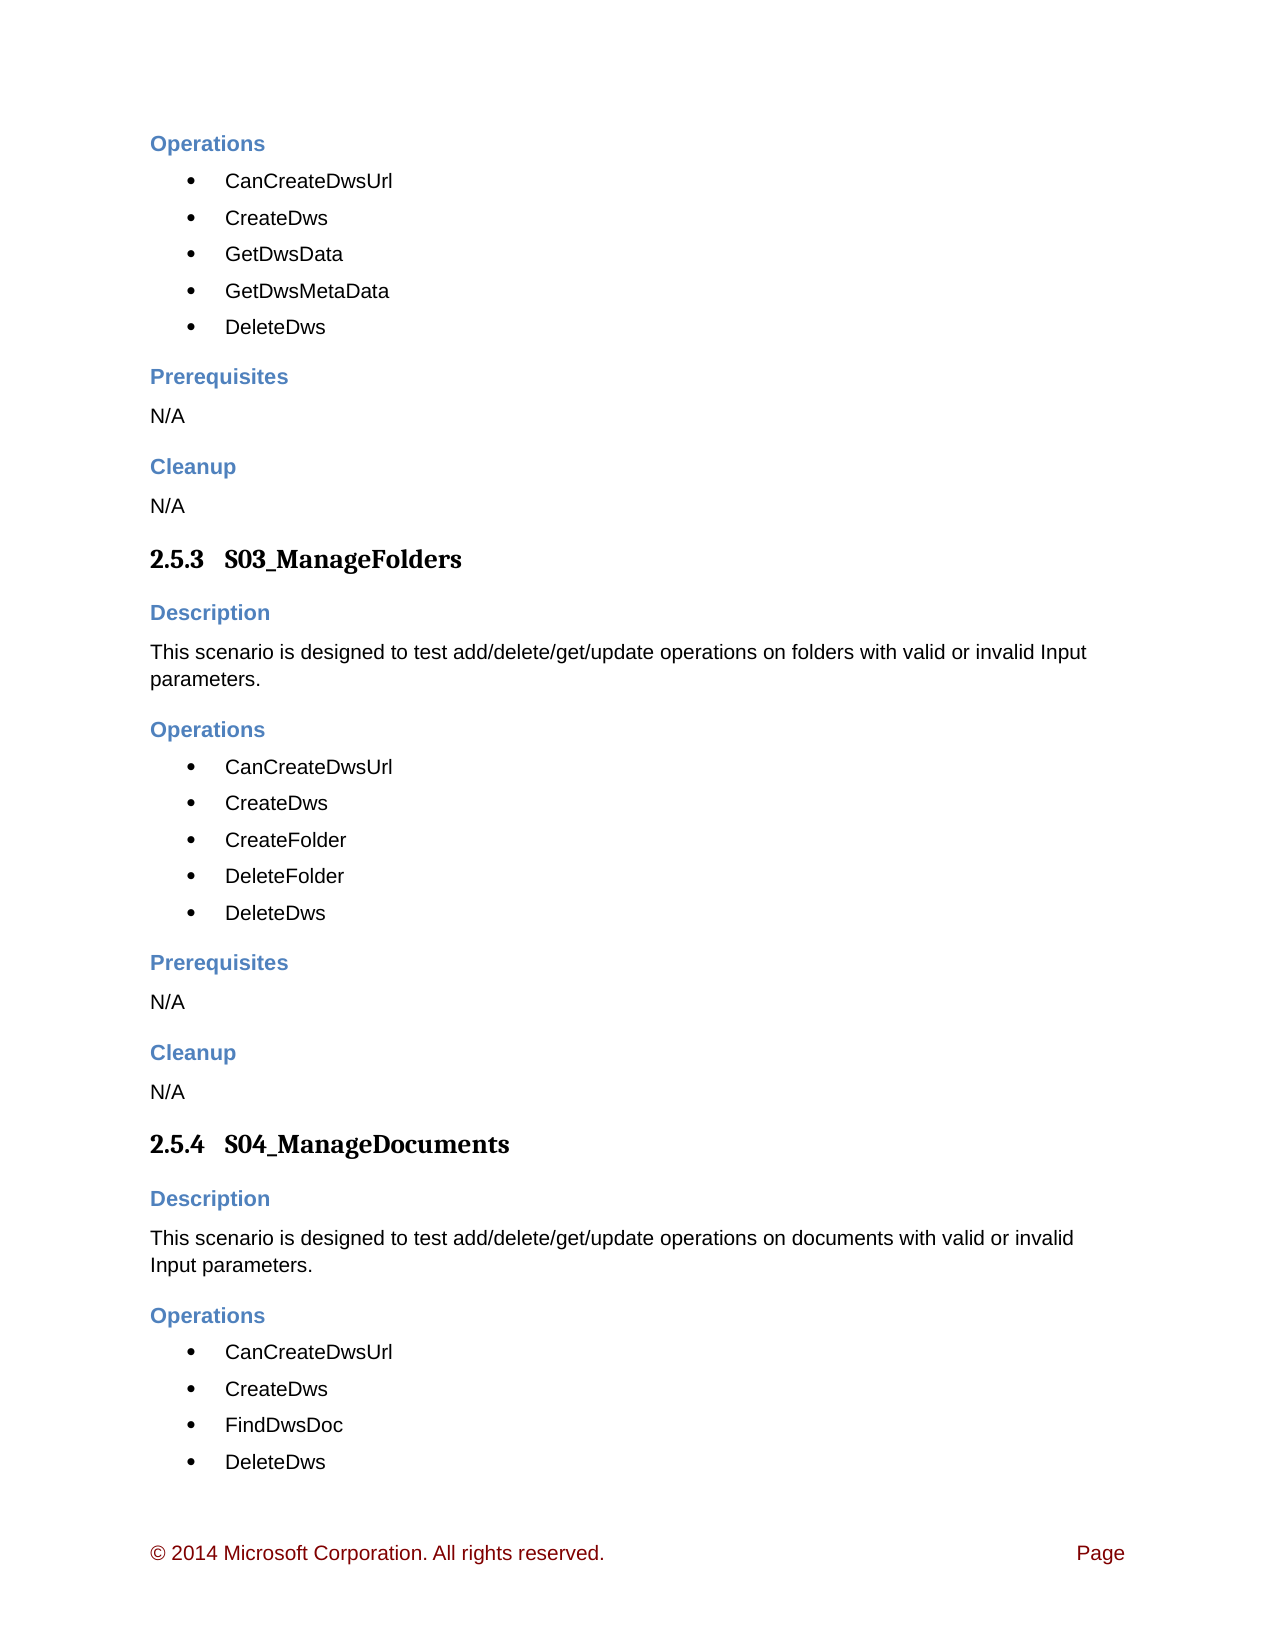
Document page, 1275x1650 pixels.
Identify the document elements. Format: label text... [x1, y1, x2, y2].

list CanCreateDwsUrl [187, 169, 1125, 193]
subtitle S04_ManageDocuments [150, 1129, 1125, 1161]
subtitle Description [150, 1186, 1125, 1211]
list GetDwsData [187, 242, 1125, 266]
list CreateDws [187, 206, 1125, 229]
list DeleteDws [187, 901, 1125, 925]
text N/A [150, 402, 1125, 429]
subtitle Cleanup [150, 454, 1125, 479]
text N/A [150, 988, 1125, 1015]
text N/A [150, 1077, 1125, 1104]
text N/A [150, 492, 1125, 519]
list CreateDws [187, 791, 1125, 815]
subtitle S03_ManageFolders [150, 544, 1125, 575]
subtitle Prerequisites [150, 364, 1125, 389]
list DeleteDws [187, 315, 1125, 339]
subtitle Description [150, 600, 1125, 625]
list FindDwsDoc [187, 1413, 1125, 1437]
list CanCreateDwsUrl [187, 1340, 1125, 1364]
list DeleteDws [187, 1450, 1125, 1474]
list DeleteFolder [187, 864, 1125, 888]
subtitle Prerequisites [150, 950, 1125, 975]
text This scenario is designed to test add/delete/get/update operations on folders with valid or invalid Input parameters. [150, 638, 1125, 692]
list GetDwsMetaData [187, 279, 1125, 303]
list CanCreateDwsUrl [187, 754, 1125, 779]
text This scenario is designed to test add/delete/get/update operations on documents with valid or invalid Input parameters. [150, 1223, 1125, 1277]
subtitle Cleanup [150, 1040, 1125, 1065]
list CreateFolder [187, 828, 1125, 852]
subtitle Operations [150, 131, 1125, 156]
subtitle Operations [150, 717, 1125, 742]
list CreateDws [187, 1377, 1125, 1401]
subtitle Operations [150, 1302, 1125, 1328]
